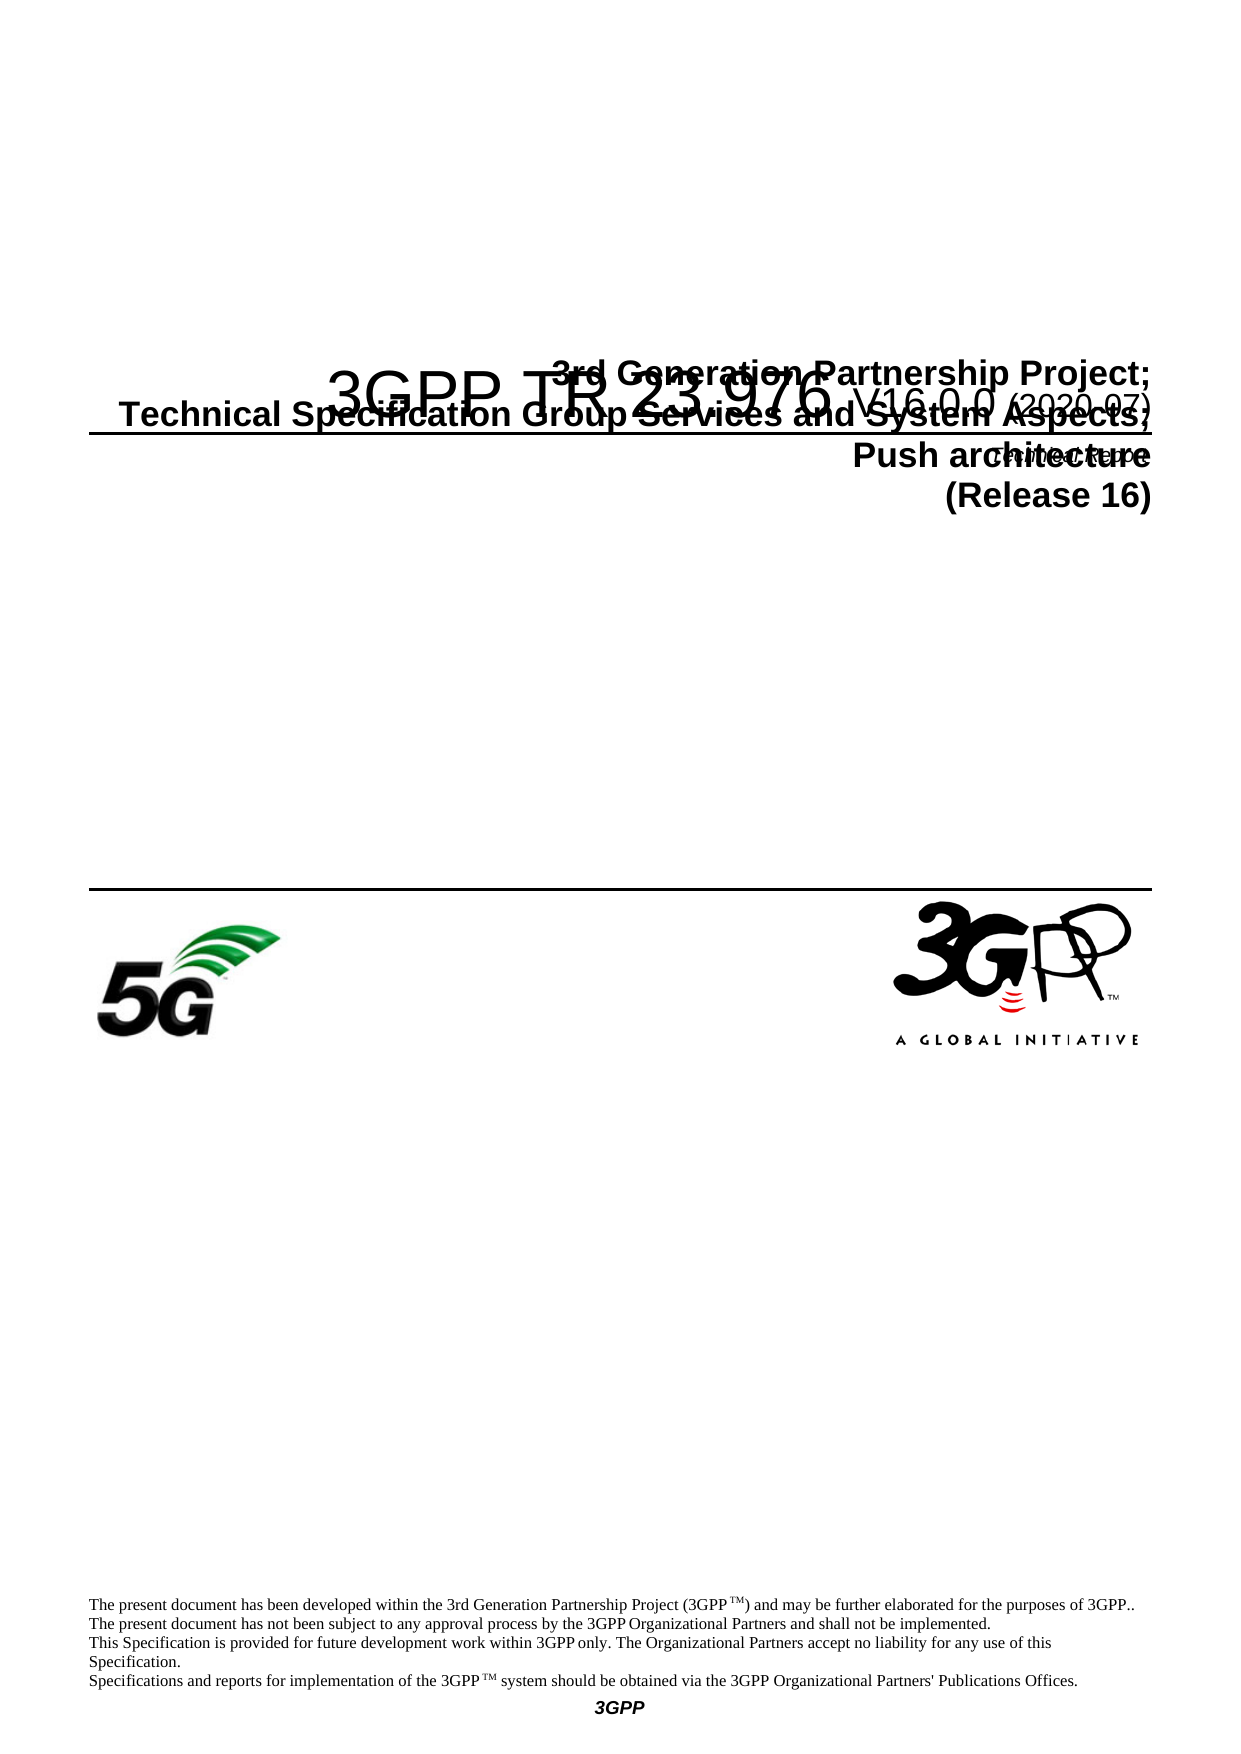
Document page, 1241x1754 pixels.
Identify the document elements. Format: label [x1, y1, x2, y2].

picture [88, 912, 288, 1050]
picture [885, 893, 1152, 1050]
